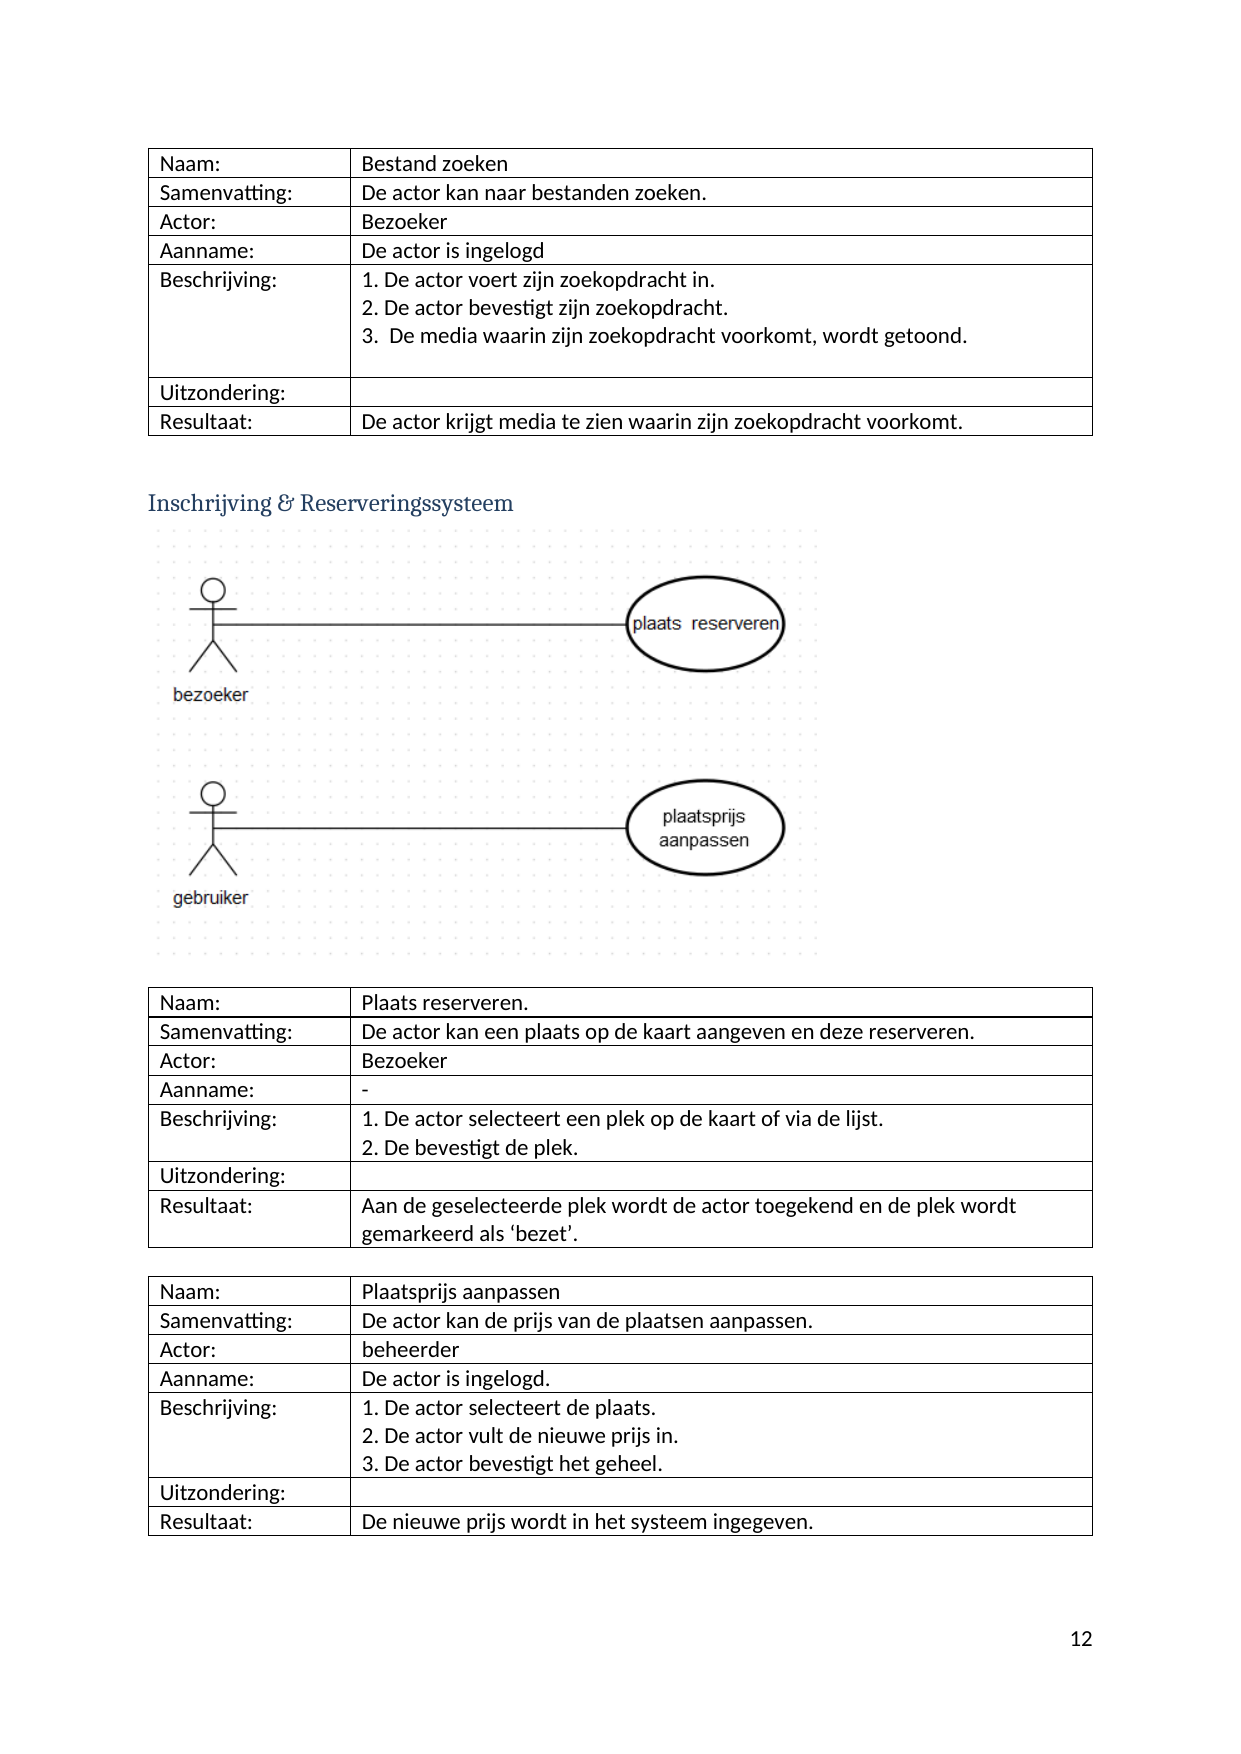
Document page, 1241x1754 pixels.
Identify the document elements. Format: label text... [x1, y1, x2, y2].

table_cell Resultaat: [149, 1191, 350, 1247]
table_header Plaatsprijs aanpassen [351, 1277, 1092, 1305]
table_cell Aan de geselecteerde plek wordt de actor toegekend en de plek wordt gemarkeerd als ‘bezet’. [351, 1191, 1092, 1247]
table_cell De actor kan een plaats op de kaart aangeven en deze reserveren. [351, 1018, 1092, 1045]
table_cell De actor kan naar bestanden zoeken. [351, 178, 1092, 206]
picture [147, 522, 822, 963]
table_cell 1. De actor voert zijn zoekopdracht in. 2. De actor bevestigt zijn zoekopdracht. 3. De media waarin zijn zoekopdracht voorkomt, wordt getoond. [351, 265, 1092, 377]
table_cell Samenvatting: [149, 178, 350, 206]
table_cell Actor: [149, 207, 350, 235]
table_cell Actor: [149, 1046, 350, 1074]
subtitle Inschrijving & Reserveringssysteem [148, 489, 1092, 518]
table_cell Resultaat: [149, 407, 350, 435]
table_header Bestand zoeken [351, 149, 1092, 177]
table_cell Bezoeker [351, 1046, 1092, 1074]
table_cell De actor is ingelogd. [351, 1364, 1092, 1392]
table_cell De nieuwe prijs wordt in het systeem ingegeven. [351, 1507, 1092, 1535]
table_cell De actor kan de prijs van de plaatsen aanpassen. [351, 1306, 1092, 1334]
table_cell beheerder [351, 1335, 1092, 1363]
table_cell Aanname: [149, 236, 350, 264]
table_cell Beschrijving: [149, 265, 350, 377]
table_cell Uitzondering: [149, 378, 350, 406]
table_header Naam: [149, 149, 350, 177]
table_cell 1. De actor selecteert de plaats. 2. De actor vult de nieuwe prijs in. 3. De actor bevestigt het geheel. [351, 1393, 1092, 1477]
table_cell Samenvatting: [149, 1306, 350, 1334]
table_header Naam: [149, 1277, 350, 1305]
table_cell Uitzondering: [149, 1162, 350, 1190]
table_cell 1. De actor selecteert een plek op de kaart of via de lijst. 2. De bevestigt de plek. [351, 1105, 1092, 1161]
table_header Naam: [149, 988, 350, 1016]
table_cell [351, 1162, 1092, 1190]
table_header Plaats reserveren. [351, 988, 1092, 1016]
table_cell Beschrijving: [149, 1393, 350, 1477]
table_cell Bezoeker [351, 207, 1092, 235]
table_cell Beschrijving: [149, 1105, 350, 1161]
table_cell Samenvatting: [149, 1018, 350, 1045]
table_cell Aanname: [149, 1076, 350, 1103]
table_cell [351, 378, 1092, 406]
table_cell De actor is ingelogd [351, 236, 1092, 264]
table_cell - [351, 1076, 1092, 1103]
table_cell [351, 1478, 1092, 1506]
table_cell Resultaat: [149, 1507, 350, 1535]
table_cell De actor krijgt media te zien waarin zijn zoekopdracht voorkomt. [351, 407, 1092, 435]
table_cell Uitzondering: [149, 1478, 350, 1506]
table_cell Aanname: [149, 1364, 350, 1392]
table_cell Actor: [149, 1335, 350, 1363]
